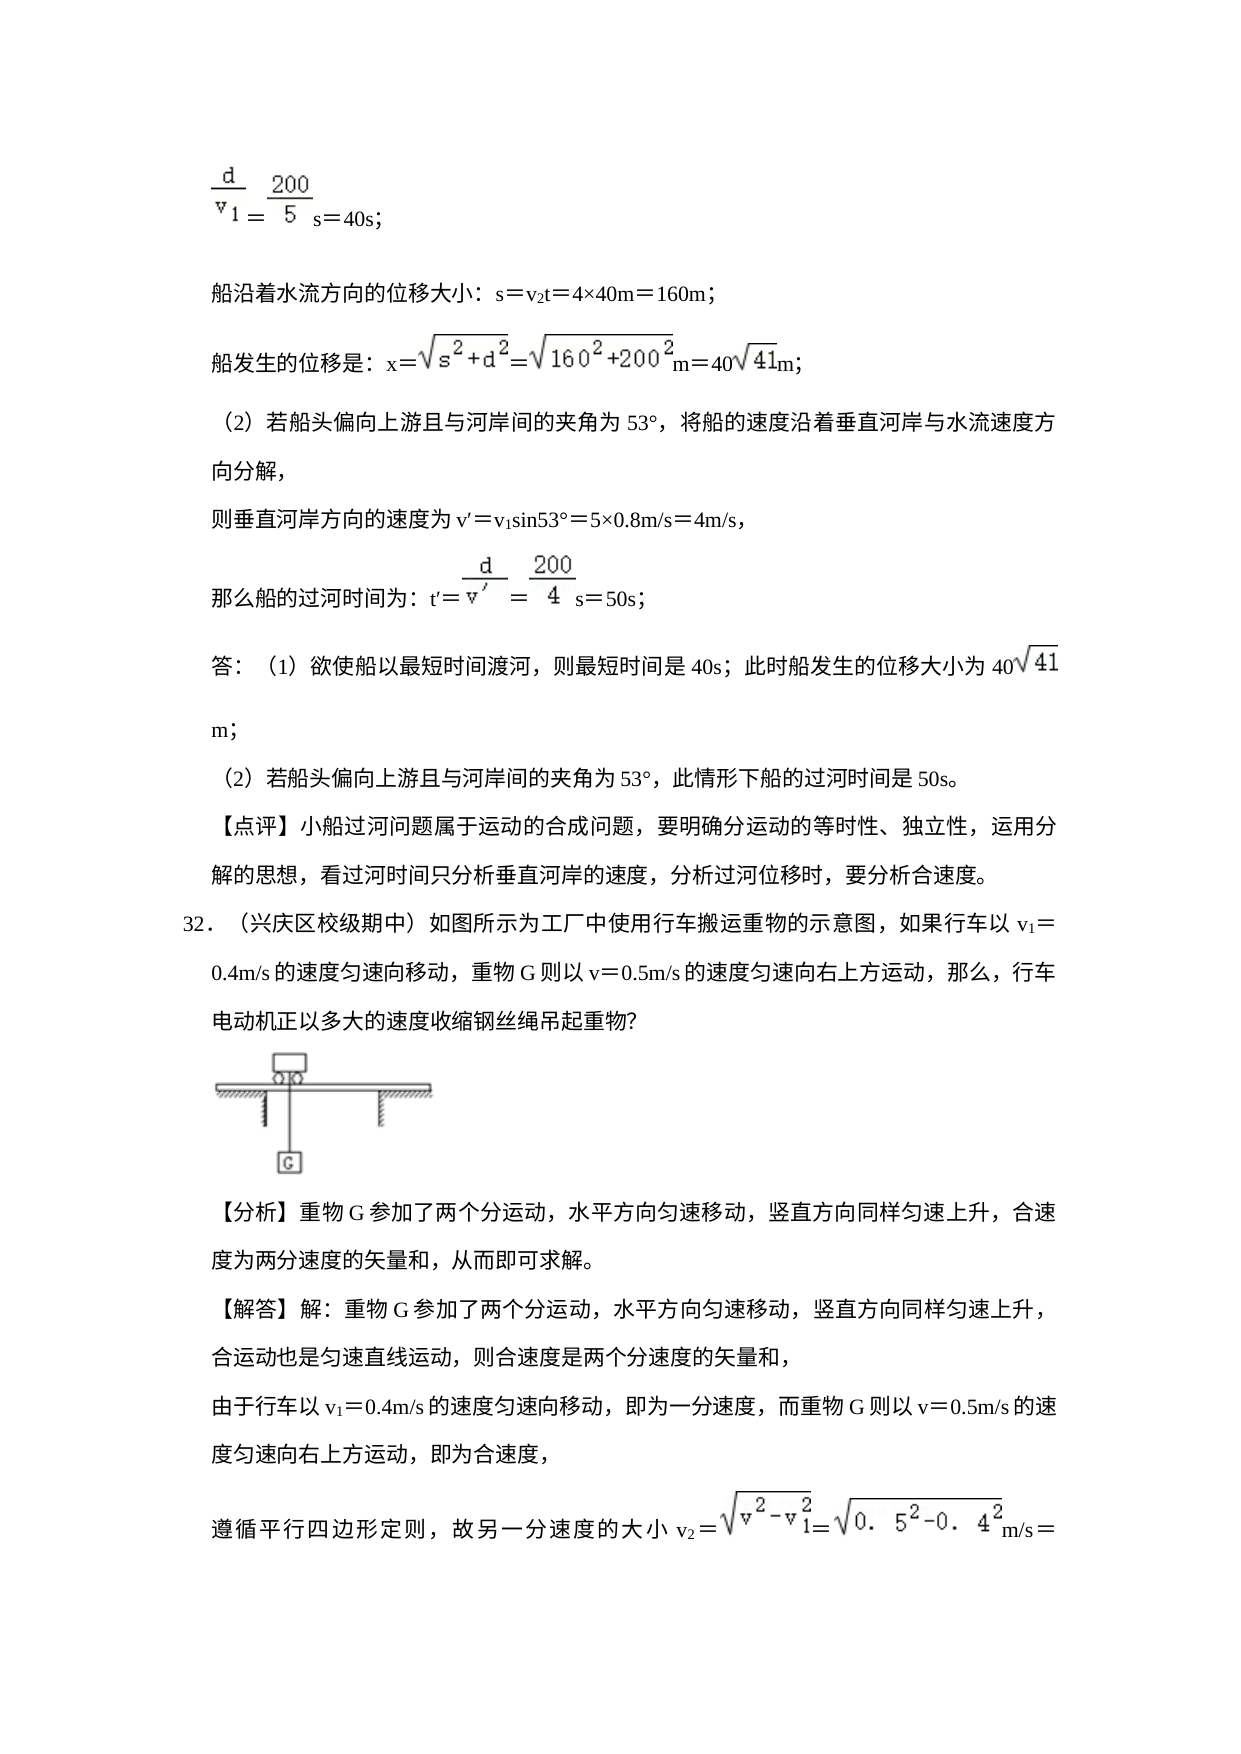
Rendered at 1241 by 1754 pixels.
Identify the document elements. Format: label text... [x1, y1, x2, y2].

text 【解答】解：（1）当船头垂直对岸行到对岸时，所需要的时间最短，最短时间为：t＝＝s＝40s； [211, 162, 1058, 259]
picture [462, 551, 508, 607]
text 答：（1）欲使船以最短时间渡河，则最短时间是40s；此时船发生的位移大小为40m； [211, 631, 1058, 744]
text 那么船的过河时间为：t′＝＝s＝50s； [211, 550, 1058, 615]
picture [211, 161, 246, 226]
picture [1013, 645, 1058, 674]
text 船沿着水流方向的位移大小：s＝v2t＝4×40m＝160m； [211, 275, 1058, 308]
text （2）若船头偏向上游且与河岸间的夹角为53°，将船的速度沿着垂直河岸与水流速度方向分解， [211, 404, 1058, 486]
text 【解答】解：重物G参加了两个分运动，水平方向匀速移动，竖直方向同样匀速上升，合运动也是匀速直线运动，则合速度是两个分速度的矢量和， [211, 1291, 1058, 1372]
text 则垂直河岸方向的速度为v′＝v1sin53°＝5×0.8m/s＝4m/s， [211, 502, 1058, 534]
text 由于行车以v1＝0.4m/s的速度匀速向移动，即为一分速度，而重物G则以v＝0.5m/s的速度匀速向右上方运动，即为合速度， [211, 1388, 1058, 1469]
text 32．（兴庆区校级期中）如图所示为工厂中使用行车搬运重物的示意图，如果行车以v1＝0.4m/s的速度匀速向移动，重物G则以v＝0.5m/s的速度匀速向右上方运动，那么，行车电动机正以多大的速度收缩钢丝绳吊起重物？ [183, 906, 1058, 1036]
picture [529, 334, 673, 372]
picture [732, 343, 777, 372]
picture [529, 551, 576, 607]
text 【点评】小船过河问题属于运动的合成问题，要明确分运动的等时性、独立性，运用分解的思想，看过河时间只分析垂直河岸的速度，分析过河位移时，要分析合速度。 [211, 809, 1058, 890]
text （2）若船头偏向上游且与河岸间的夹角为53°，此情形下船的过河时间是50s。 [211, 760, 1058, 793]
picture [211, 1051, 438, 1179]
text 【分析】重物G参加了两个分运动，水平方向匀速移动，竖直方向同样匀速上升，合速度为两分速度的矢量和，从而即可求解。 [211, 1194, 1058, 1275]
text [211, 1485, 1058, 1550]
picture [418, 334, 508, 372]
picture [834, 1498, 1002, 1538]
picture [720, 1491, 811, 1538]
text 船发生的位移是：x＝＝m＝40m； [211, 324, 1058, 389]
picture [267, 171, 313, 226]
